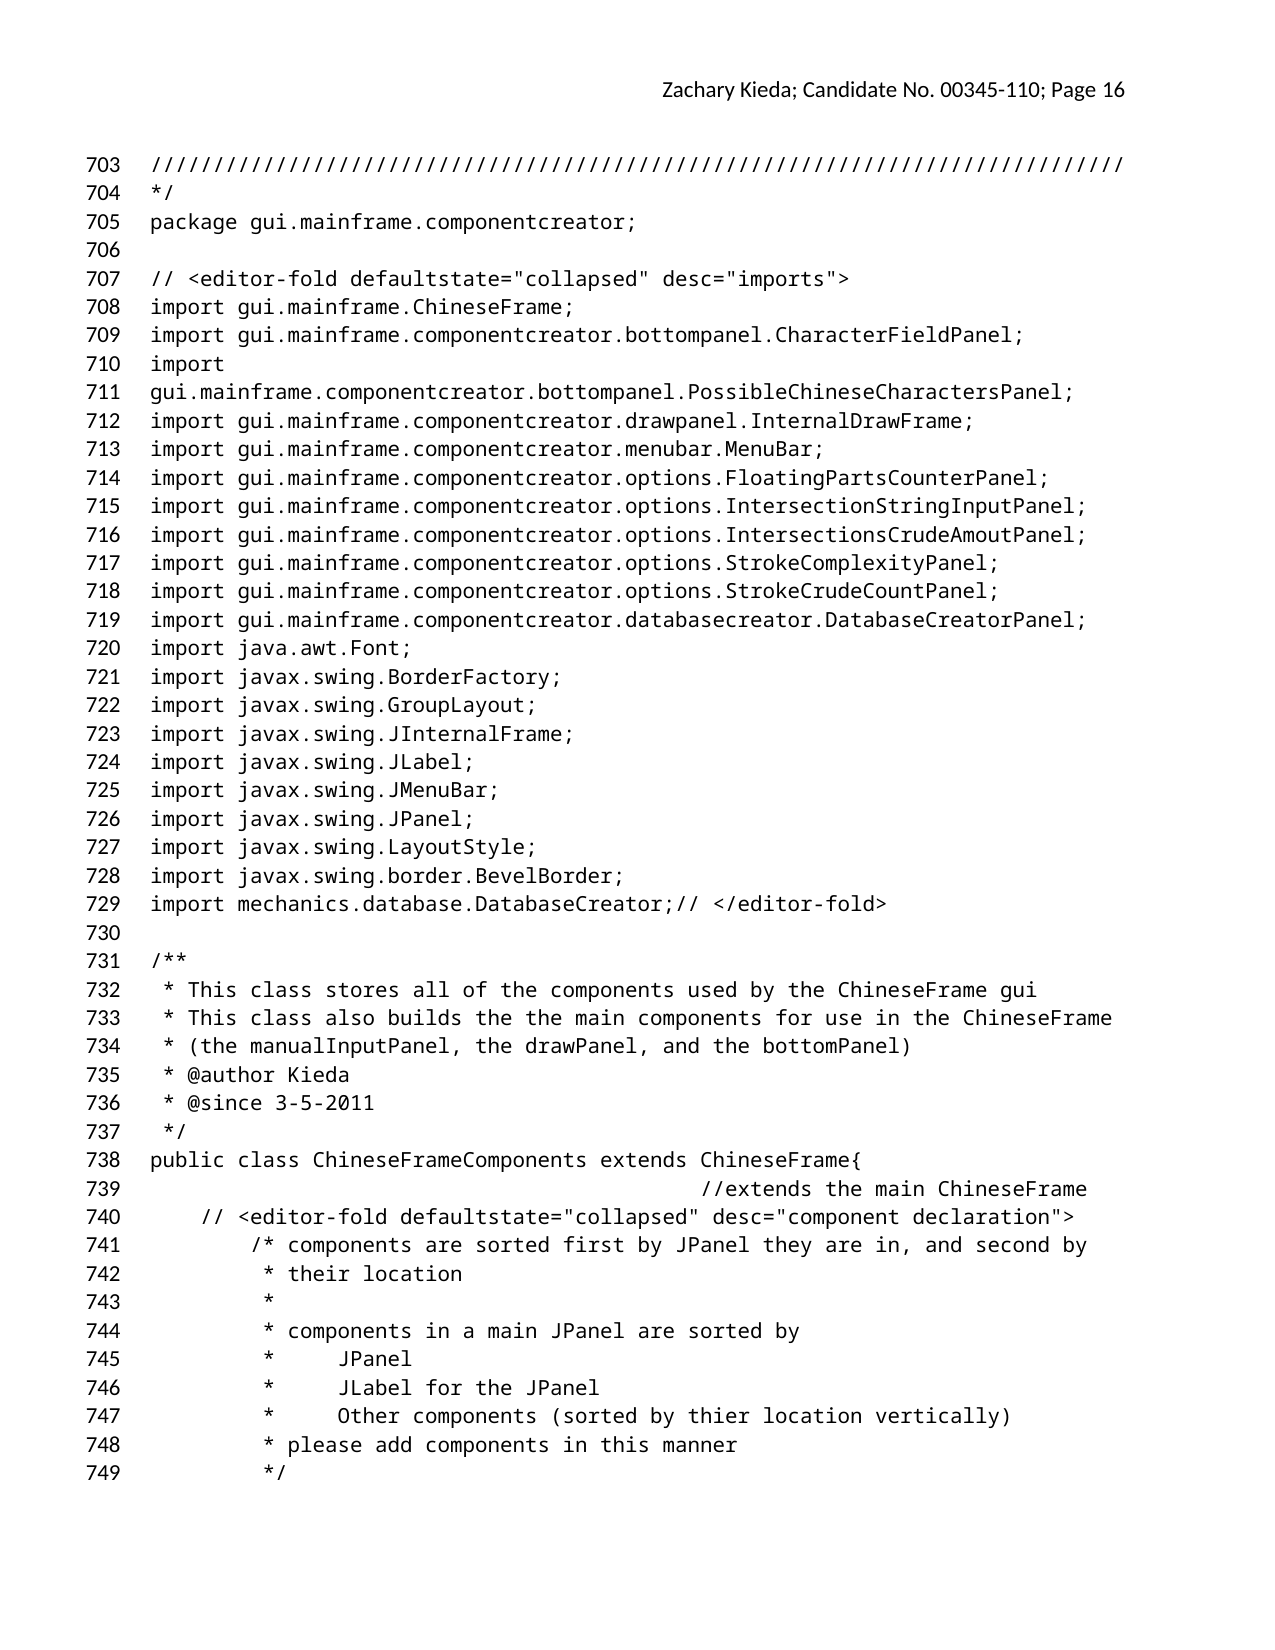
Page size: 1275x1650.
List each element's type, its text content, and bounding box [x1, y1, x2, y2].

text * This class stores all of the components used by the ChineseFrame gui [150, 975, 1125, 1003]
text import javax.swing.LayoutStyle; [150, 832, 1125, 861]
text // <editor-fold defaultstate="collapsed" desc="component declaration"> [150, 1202, 1125, 1231]
text import javax.swing.border.BevelBorder; [150, 861, 1125, 889]
text * (the manualInputPanel, the drawPanel, and the bottomPanel) [150, 1032, 1125, 1060]
text * JPanel [150, 1344, 1125, 1373]
text //extends the main ChineseFrame [150, 1174, 1125, 1202]
text import gui.mainframe.componentcreator.bottompanel.CharacterFieldPanel; [150, 321, 1125, 349]
text * their location [150, 1259, 1125, 1287]
text // <editor-fold defaultstate="collapsed" desc="imports"> [150, 264, 1125, 292]
text * @since 3-5-2011 [150, 1088, 1125, 1117]
text import javax.swing.GroupLayout; [150, 690, 1125, 719]
text /* components are sorted first by JPanel they are in, and second by [150, 1231, 1125, 1259]
text import javax.swing.JInternalFrame; [150, 719, 1125, 747]
text import java.awt.Font; [150, 633, 1125, 662]
text package gui.mainframe.componentcreator; [150, 207, 1125, 235]
text import gui.mainframe.componentcreator.options.StrokeComplexityPanel; [150, 548, 1125, 577]
text import javax.swing.BorderFactory; [150, 662, 1125, 690]
text import gui.mainframe.componentcreator.options.StrokeCrudeCountPanel; [150, 577, 1125, 605]
text * @author Kieda [150, 1060, 1125, 1088]
text import javax.swing.JLabel; [150, 747, 1125, 776]
text import javax.swing.JMenuBar; [150, 776, 1125, 804]
text */ [150, 1117, 1125, 1145]
text import gui.mainframe.componentcreator.drawpanel.InternalDrawFrame; [150, 406, 1125, 434]
text * Other components (sorted by thier location vertically) [150, 1401, 1125, 1430]
text //////////////////////////////////////////////////////////////////////////////*/ [150, 150, 1125, 207]
text * please add components in this manner [150, 1430, 1125, 1458]
text * [150, 1287, 1125, 1316]
text * JLabel for the JPanel [150, 1373, 1125, 1401]
text */ [150, 1458, 1125, 1487]
text public class ChineseFrameComponents extends ChineseFrame{ [150, 1145, 1125, 1174]
text import gui.mainframe.componentcreator.menubar.MenuBar; [150, 434, 1125, 463]
text import gui.mainframe.componentcreator.options.FloatingPartsCounterPanel; [150, 463, 1125, 491]
text import gui.mainframe.componentcreator.databasecreator.DatabaseCreatorPanel; [150, 605, 1125, 633]
text import mechanics.database.DatabaseCreator;// </editor-fold> [150, 889, 1125, 918]
text import javax.swing.JPanel; [150, 804, 1125, 832]
text * This class also builds the the main components for use in the ChineseFrame [150, 1003, 1125, 1032]
text * components in a main JPanel are sorted by [150, 1316, 1125, 1344]
text /** [150, 946, 1125, 975]
text import gui.mainframe.componentcreator.bottompanel.PossibleChineseCharactersPanel; [150, 349, 1125, 406]
text import gui.mainframe.componentcreator.options.IntersectionsCrudeAmoutPanel; [150, 520, 1125, 548]
text import gui.mainframe.componentcreator.options.IntersectionStringInputPanel; [150, 491, 1125, 520]
text import gui.mainframe.ChineseFrame; [150, 292, 1125, 321]
